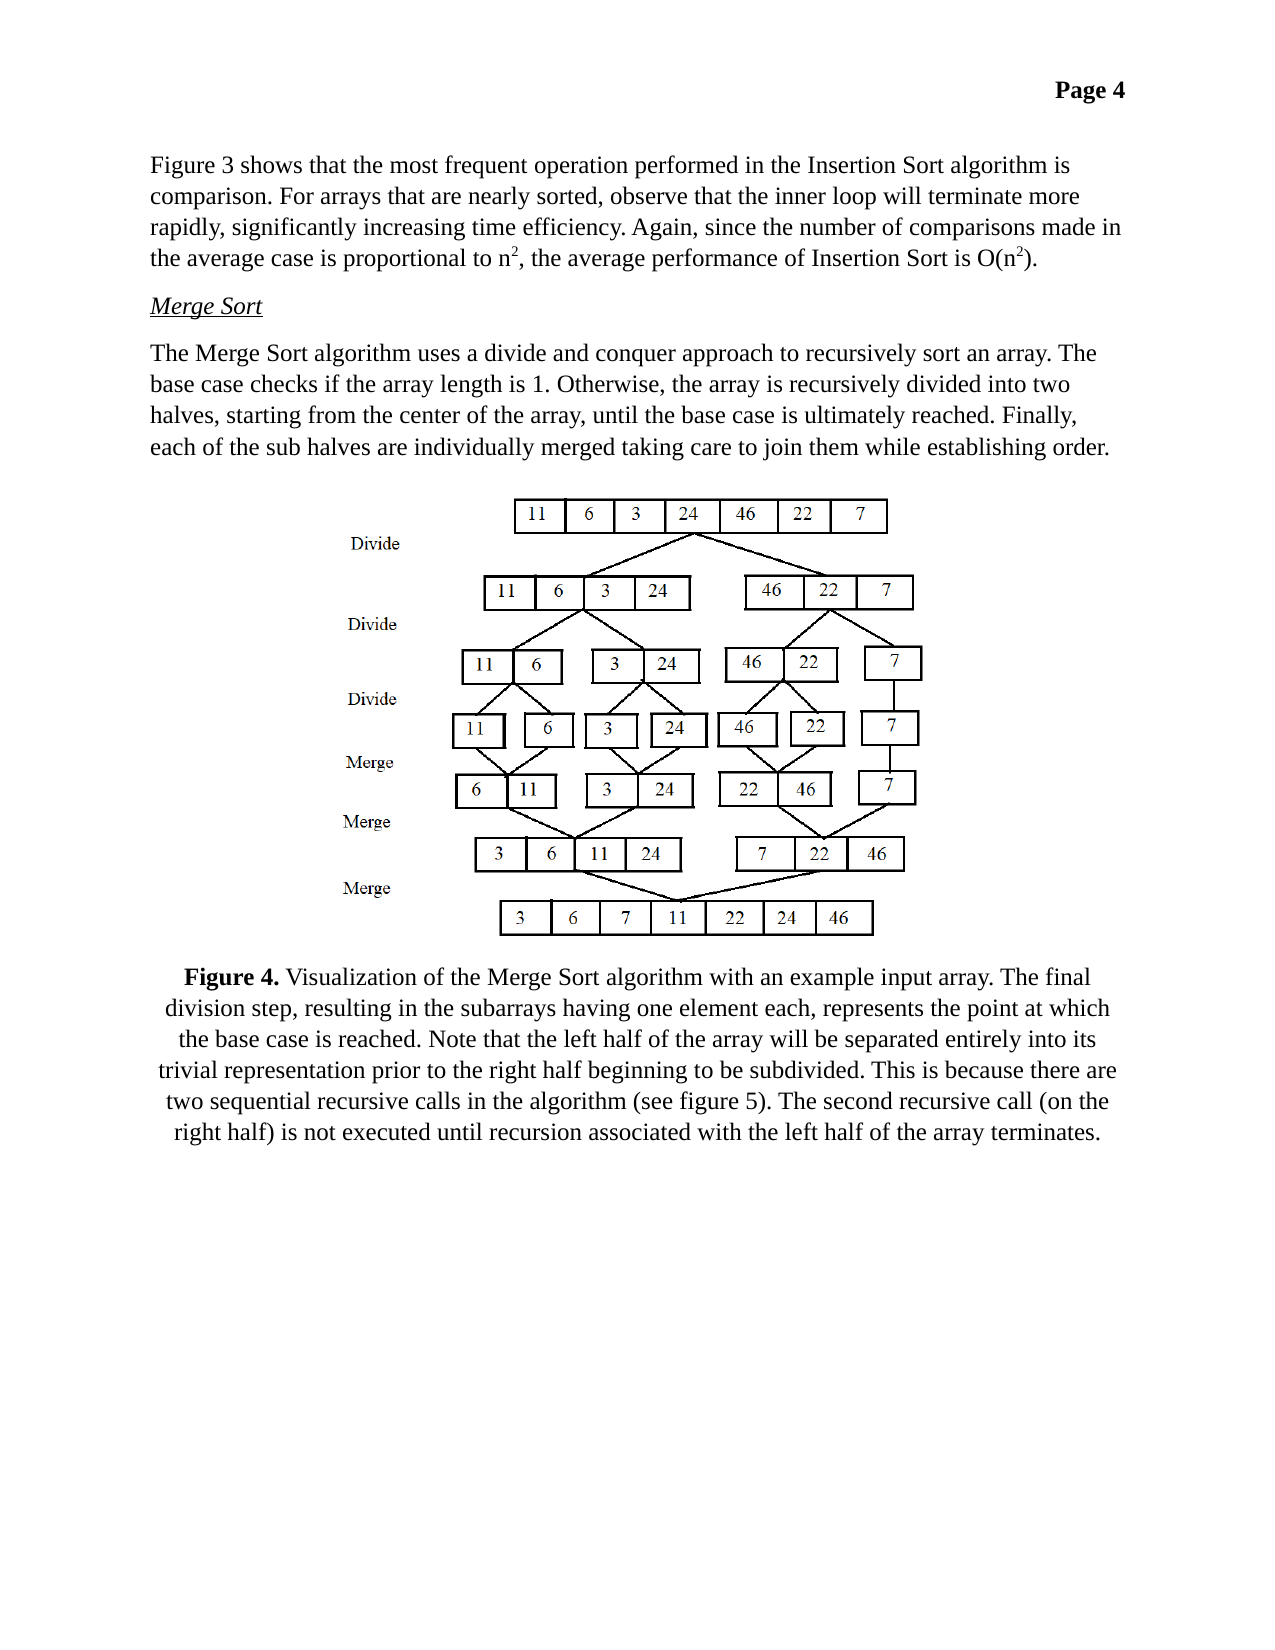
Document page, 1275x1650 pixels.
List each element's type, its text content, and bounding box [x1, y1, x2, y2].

text Figure 3 shows that the most frequent operation performed in the Insertion Sort algorithm is comparison. For arrays that are nearly sorted, observe that the inner loop will terminate more rapidly, significantly increasing time efficiency. Again, since the number of comparisons made in the average case is proportional to n2, the average performance of Insertion Sort is O(n2). [150, 150, 1125, 272]
text Merge Sort [150, 291, 1125, 319]
text The Merge Sort algorithm uses a divide and conquer approach to recursively sort an array. The base case checks if the array length is 1. Otherwise, the array is recursively divided into two halves, starting from the center of the array, until the base case is ultimately reached. Finally, each of the sub halves are individually merged taking care to join them while establishing order. [150, 338, 1125, 460]
picture [333, 479, 942, 943]
text Figure 4. Visualization of the Merge Sort algorithm with an example input array. The final division step, resulting in the subarrays having one element each, represents the point at which the base case is reached. Note that the left half of the array will be separated entirely into its trivial representation prior to the right half beginning to be subdivided. This is because there are two sequential recursive calls in the algorithm (see figure 5). The second recursive call (on the right half) is not executed until recursion associated with the left half of the array terminates. [150, 962, 1125, 1146]
